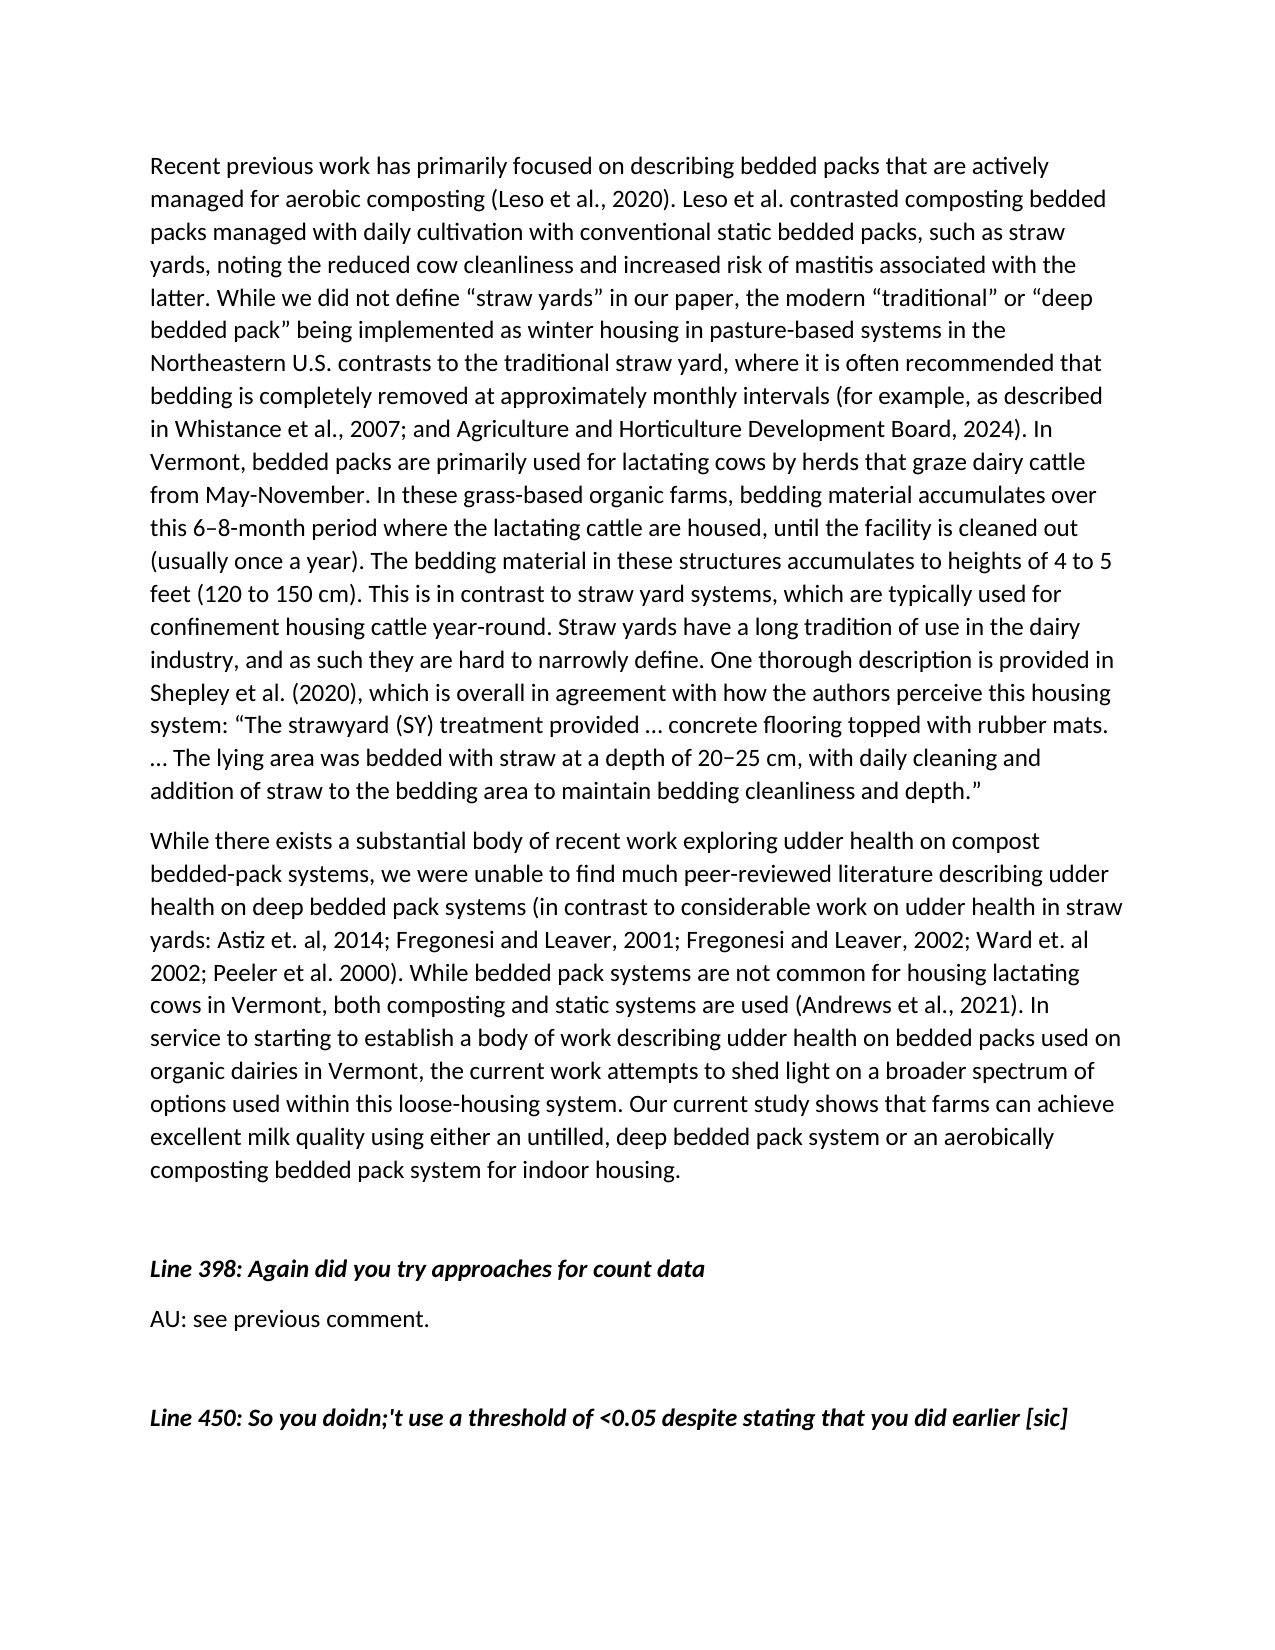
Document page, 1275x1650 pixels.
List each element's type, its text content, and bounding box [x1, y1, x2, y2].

text AU: see previous comment. [150, 1303, 1125, 1333]
text Line 398: Again did you try approaches for count data [150, 1253, 1125, 1284]
text Recent previous work has primarily focused on describing bedded packs that are actively managed for aerobic composting (Leso et al., 2020). Leso et al. contrasted composting bedded packs managed with daily cultivation with conventional static bedded packs, such as straw yards, noting the reduced cow cleanliness and increased risk of mastitis associated with the latter. While we did not define “straw yards” in our paper, the modern “traditional” or “deep bedded pack” being implemented as winter housing in pasture-based systems in the Northeastern U.S. contrasts to the traditional straw yard, where it is often recommended that bedding is completely removed at approximately monthly intervals (for example, as described in Whistance et al., 2007; and Agriculture and Horticulture Development Board, 2024). In Vermont, bedded packs are primarily used for lactating cows by herds that graze dairy cattle from May-November. In these grass-based organic farms, bedding material accumulates over this 6–8-month period where the lactating cattle are housed, until the facility is cleaned out (usually once a year). The bedding material in these structures accumulates to heights of 4 to 5 feet (120 to 150 cm). This is in contrast to straw yard systems, which are typically used for confinement housing cattle year-round. Straw yards have a long tradition of use in the dairy industry, and as such they are hard to narrowly define. One thorough description is provided in Shepley et al. (2020), which is overall in agreement with how the authors perceive this housing system: “The strawyard (SY) treatment provided … concrete flooring topped with rubber mats. … The lying area was bedded with straw at a depth of 20−25 cm, with daily cleaning and addition of straw to the bedding area to maintain bedding cleanliness and depth.” [150, 150, 1125, 806]
text While there exists a substantial body of recent work exploring udder health on compost bedded-pack systems, we were unable to find much peer-reviewed literature describing udder health on deep bedded pack systems (in contrast to considerable work on udder health in straw yards: Astiz et. al, 2014; Fregonesi and Leaver, 2001; Fregonesi and Leaver, 2002; Ward et. al 2002; Peeler et al. 2000). While bedded pack systems are not common for housing lactating cows in Vermont, both composting and static systems are used (Andrews et al., 2021). In service to starting to establish a body of work describing udder health on bedded packs used on organic dairies in Vermont, the current work attempts to shed light on a broader spectrum of options used within this loose-housing system. Our current study shows that farms can achieve excellent milk quality using either an untilled, deep bedded pack system or an aerobically composting bedded pack system for indoor housing. [150, 825, 1125, 1185]
text Line 450: So you doidn;'t use a threshold of <0.05 despite stating that you did earlier [sic] [150, 1402, 1125, 1433]
